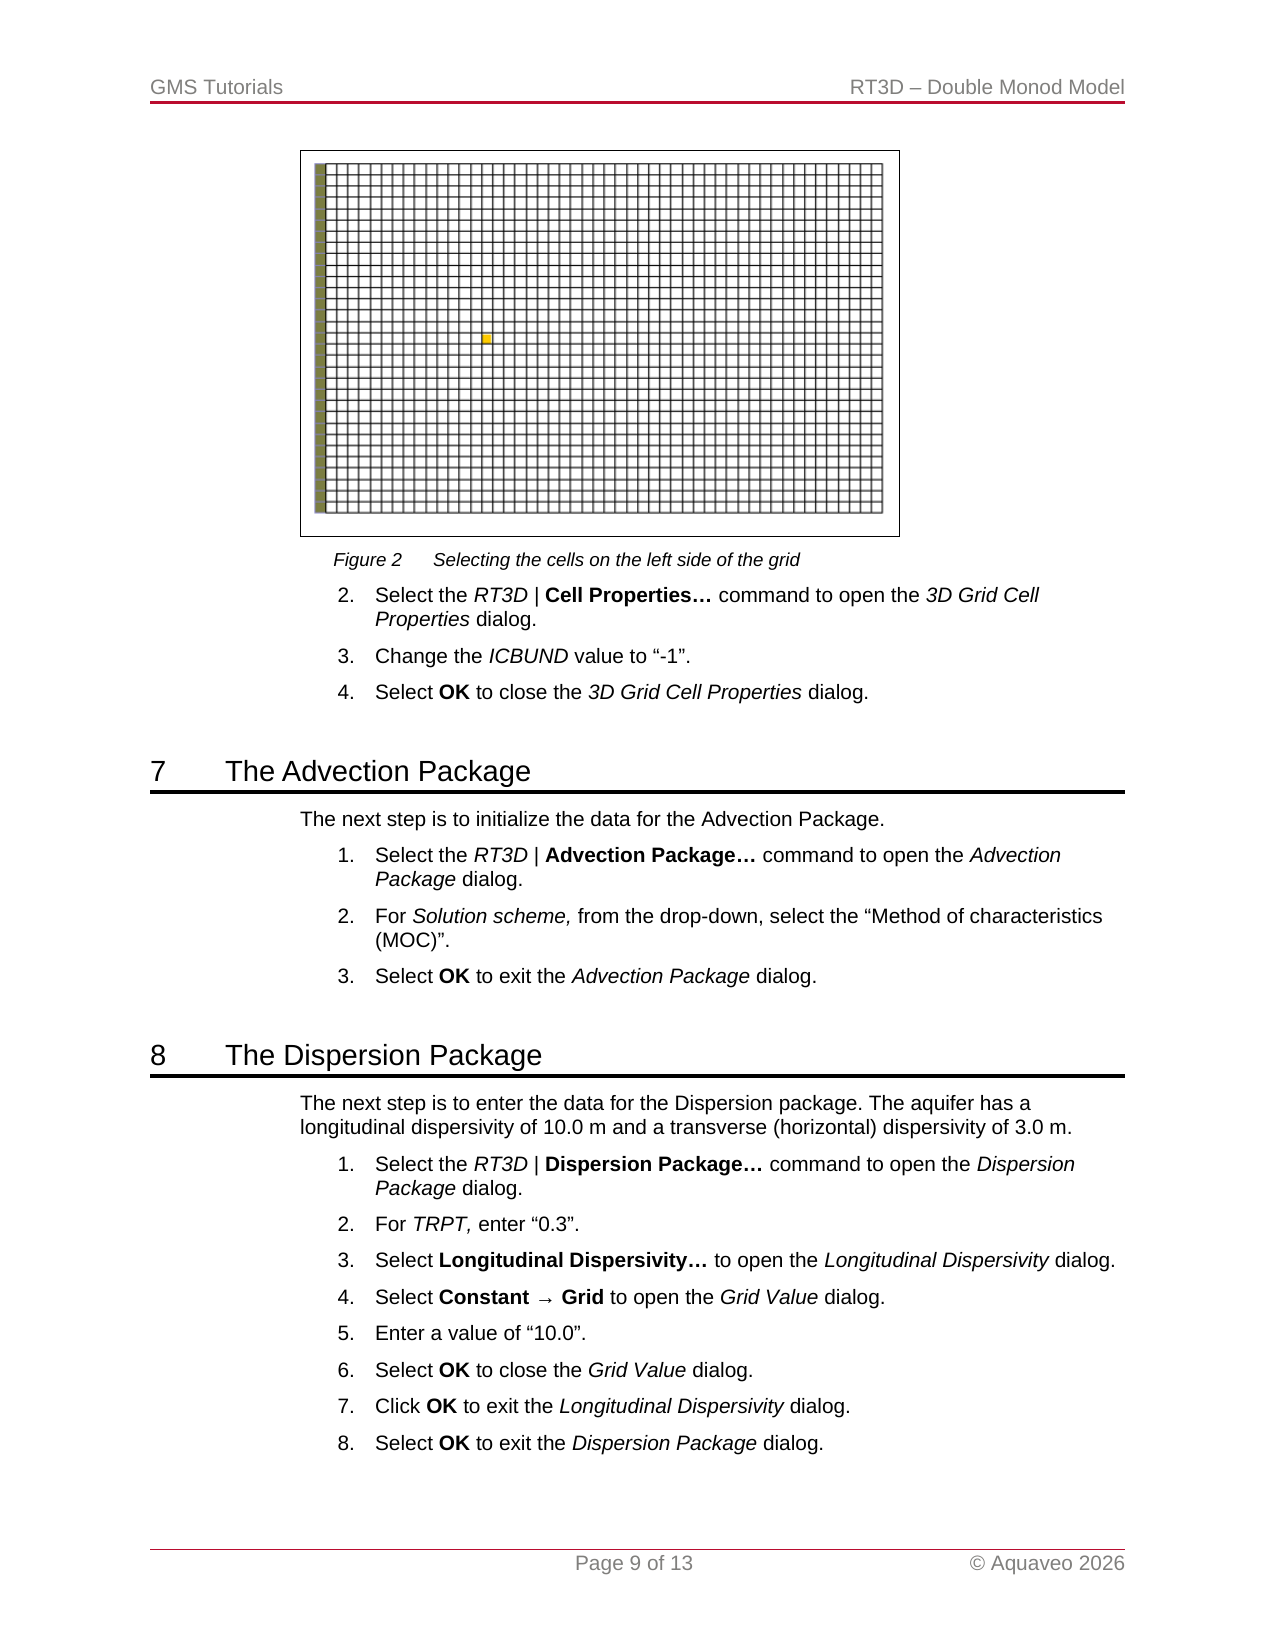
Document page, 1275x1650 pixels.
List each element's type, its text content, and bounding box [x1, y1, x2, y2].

subtitle The Advection Package [150, 754, 1125, 790]
list Click OK to exit the Longitudinal Dispersivity dialog. [337, 1394, 1125, 1418]
list Enter a value of “10.0”. [337, 1321, 1125, 1345]
list Select Longitudinal Dispersivity… to open the Longitudinal Dispersivity dialog. [337, 1248, 1125, 1272]
list Select the RT3D | Cell Properties… command to open the 3D Grid Cell Properties dialog. [337, 583, 1125, 631]
list Select Constant → Grid to open the Grid Value dialog. [337, 1285, 1125, 1309]
text The next step is to initialize the data for the Advection Package. [300, 807, 1125, 831]
list Select OK to close the Grid Value dialog. [337, 1358, 1125, 1382]
list For TRPT, enter “0.3”. [337, 1212, 1125, 1236]
list Change the ICBUND value to “-1”. [337, 644, 1125, 668]
list Select OK to close the 3D Grid Cell Properties dialog. [337, 680, 1125, 704]
text Figure 2 Selecting the cells on the left side of the grid [333, 549, 1125, 571]
list Select OK to exit the Dispersion Package dialog. [337, 1431, 1125, 1454]
list For Solution scheme, from the drop-down, select the “Method of characteristics (MOC)”. [337, 904, 1125, 952]
subtitle The Dispersion Package [150, 1038, 1125, 1074]
text The next step is to enter the data for the Dispersion package. The aquifer has a longitudinal dispersivity of 10.0 m and a transverse (horizontal) dispersivity of 3.0 m. [300, 1091, 1125, 1139]
list Select the RT3D | Advection Package… command to open the Advection Package dialog. [337, 843, 1125, 891]
list Select OK to exit the Advection Package dialog. [337, 964, 1125, 988]
picture [301, 151, 899, 536]
list Select the RT3D | Dispersion Package… command to open the Dispersion Package dialog. [337, 1151, 1125, 1199]
